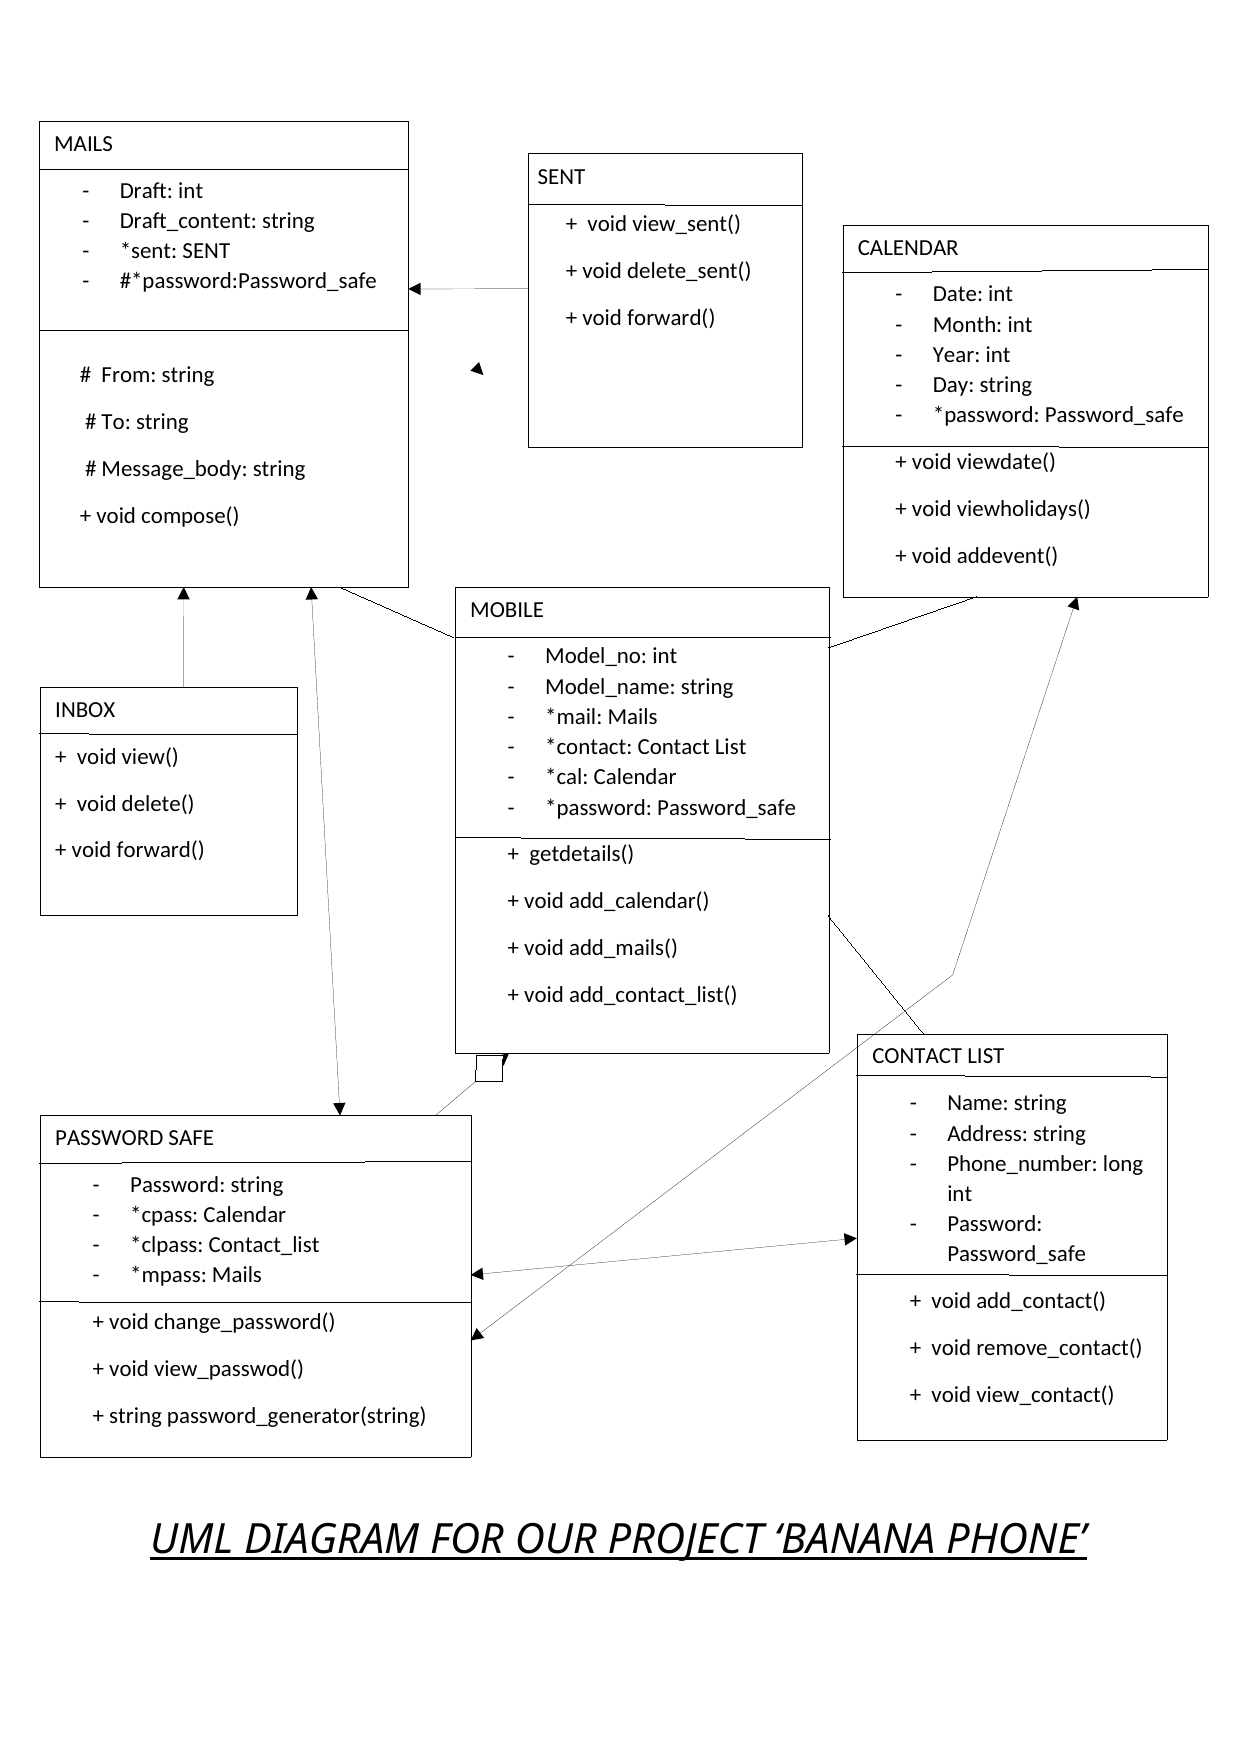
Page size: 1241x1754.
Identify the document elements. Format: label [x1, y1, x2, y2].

text [150, 1509, 1090, 1566]
